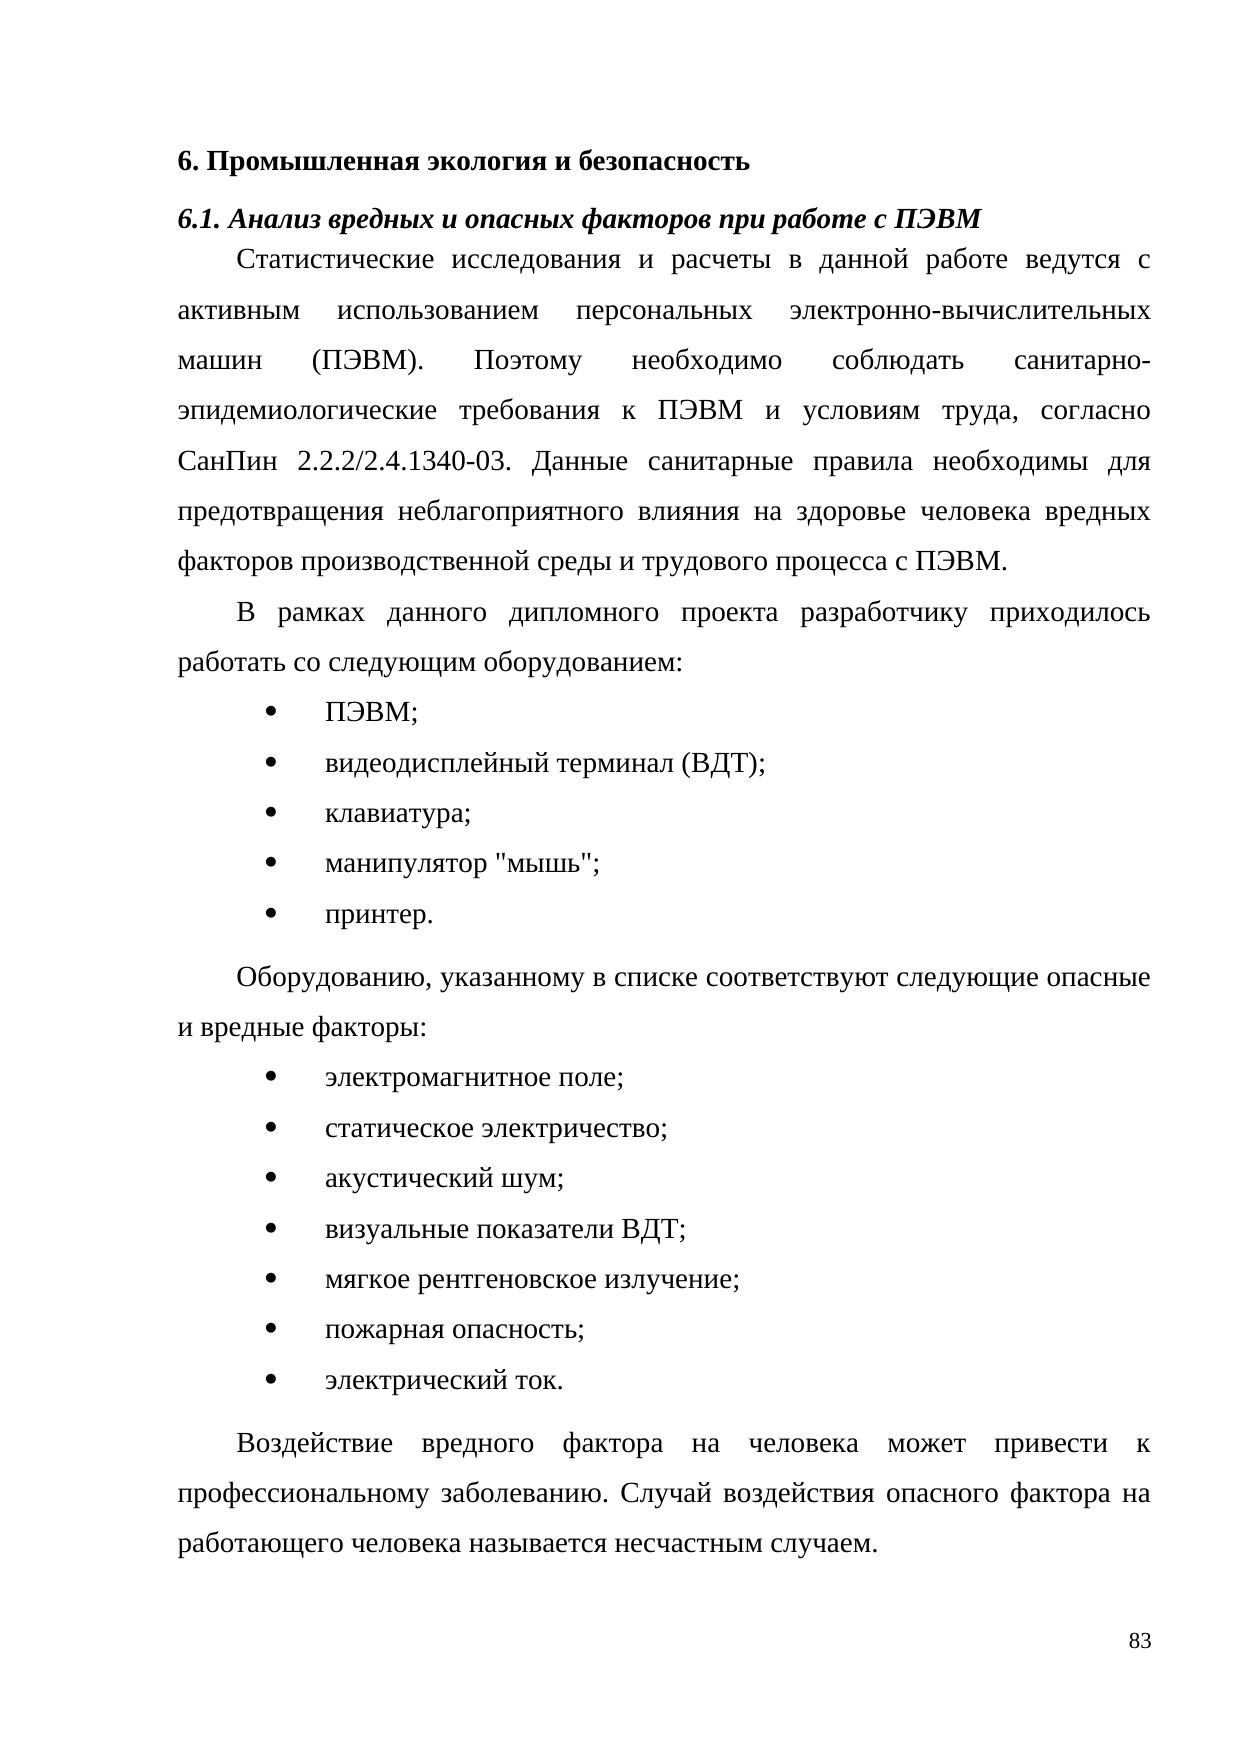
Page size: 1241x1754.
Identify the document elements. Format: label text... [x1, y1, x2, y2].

list мягкое рентгеновское излучение; [177, 1261, 1152, 1295]
list манипулятор "мышь"; [177, 846, 1152, 879]
list принтер. [177, 896, 1152, 929]
subtitle 6.1. Анализ вредных и опасных факторов при работе с ПЭВМ [177, 202, 1152, 235]
text В рамках данного дипломного проекта разработчику приходилось работать со следующим оборудованием: [177, 594, 1152, 677]
list акустический шум; [177, 1160, 1152, 1194]
list пожарная опасность; [177, 1312, 1152, 1345]
list видеодисплейный терминал (ВДТ); [177, 745, 1152, 778]
list клавиатура; [177, 795, 1152, 829]
list ПЭВМ; [177, 694, 1152, 728]
text Воздействие вредного фактора на человека может привести к профессиональному заболеванию. Случай воздействия опасного фактора на работающего человека называется несчастным случаем. [177, 1425, 1152, 1559]
text Статистические исследования и расчеты в данной работе ведутся с активным использованием персональных электронно-вычислительных машин (ПЭВМ). Поэтому необходимо соблюдать санитарно-эпидемиологические требования к ПЭВМ и условиям труда, согласно СанПин 2.2.2/2.4.1340-03. Данные санитарные правила необходимы для предотвращения неблагоприятного влияния на здоровье человека вредных факторов производственной среды и трудового процесса с ПЭВМ. [177, 241, 1152, 577]
list электрический ток. [177, 1362, 1152, 1396]
subtitle 6. Промышленная экология и безопасность [177, 143, 1152, 177]
list электромагнитное поле; [177, 1059, 1152, 1093]
text Оборудованию, указанному в списке соответствуют следующие опасные и вредные факторы: [177, 959, 1152, 1043]
list статическое электричество; [177, 1110, 1152, 1143]
list визуальные показатели ВДТ; [177, 1211, 1152, 1244]
